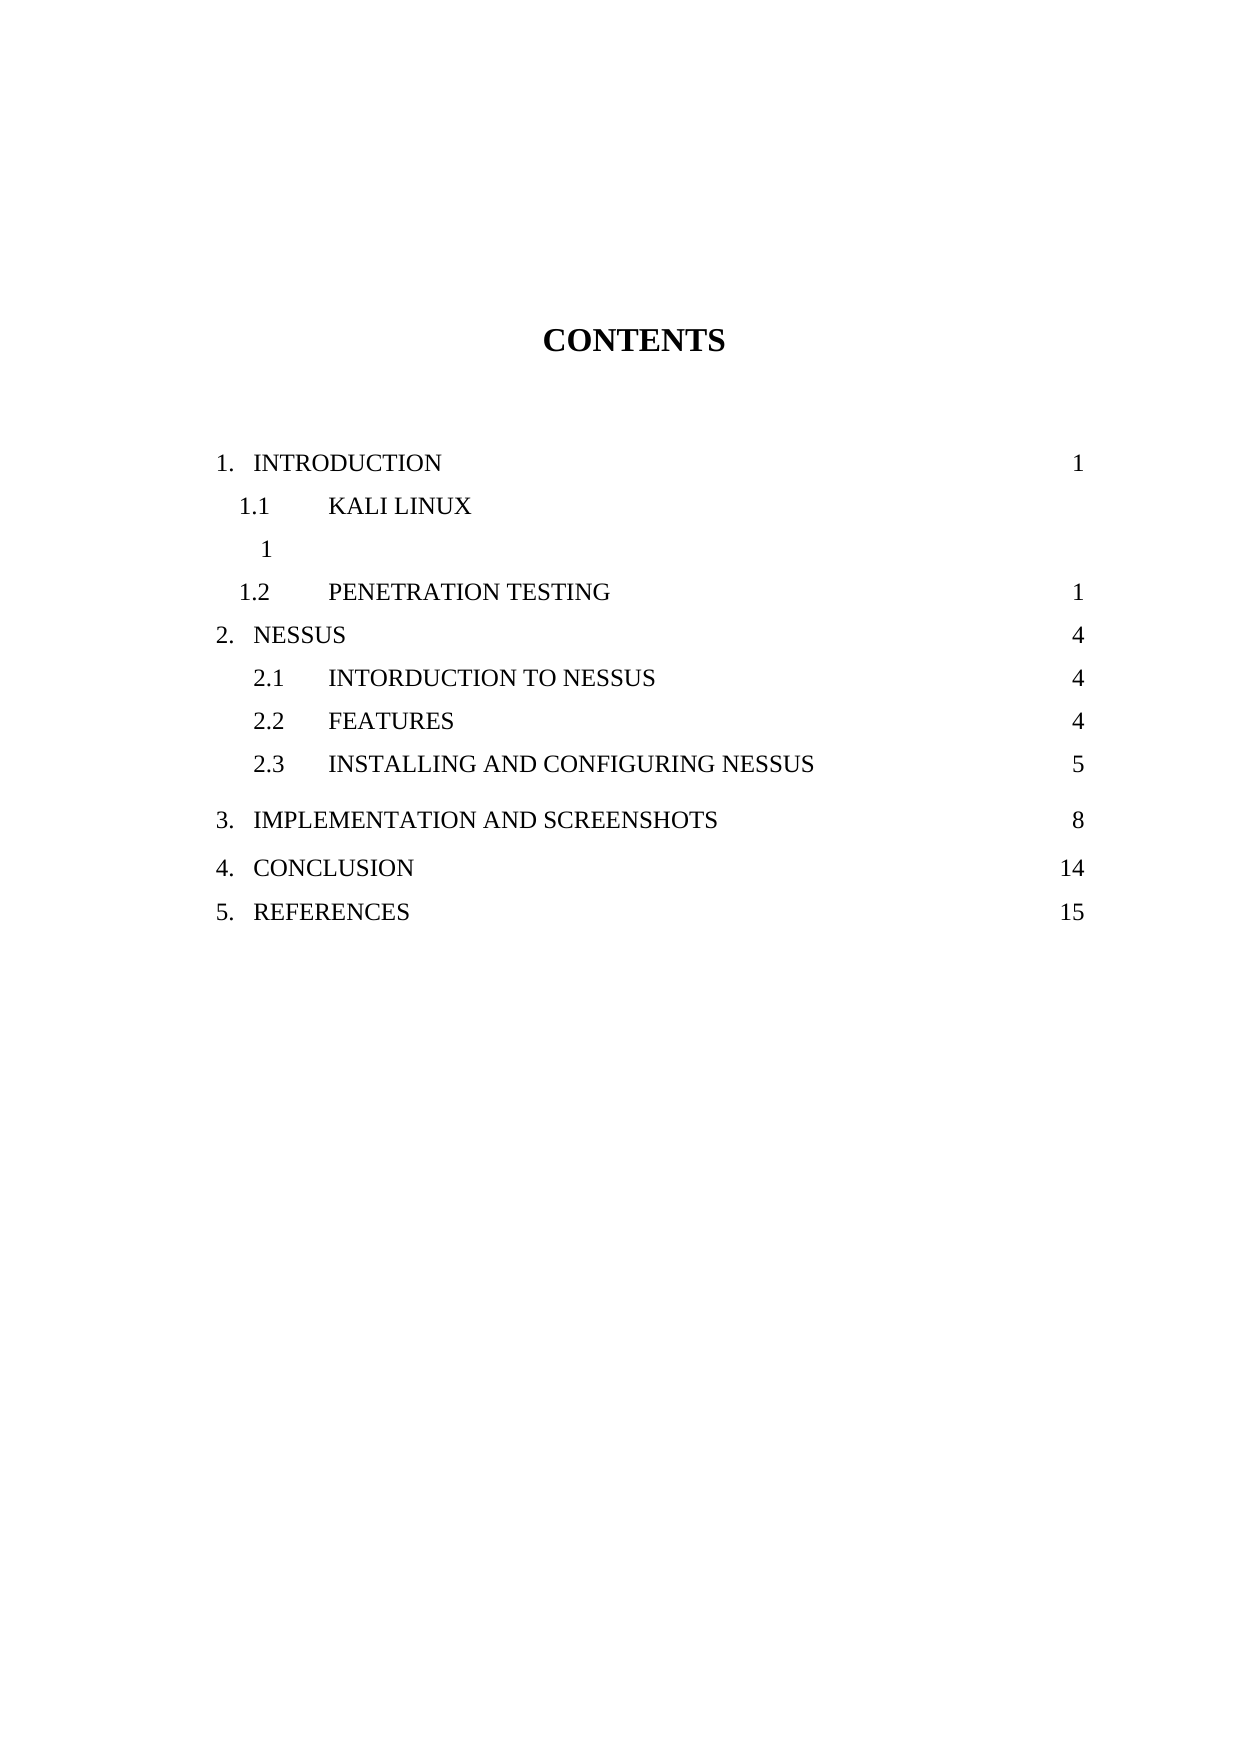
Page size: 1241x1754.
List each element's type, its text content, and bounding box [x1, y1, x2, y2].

list NESSUS 4 [216, 620, 1113, 649]
subtitle CONTENTS [178, 320, 1090, 358]
list FEATURES 4 [253, 706, 1113, 735]
list KALI LINUX 1 [239, 491, 1113, 563]
list CONCLUSION 14 [216, 853, 1113, 882]
list INSTALLING AND CONFIGURING NESSUS 5 [253, 749, 1113, 778]
list IMPLEMENTATION AND SCREENSHOTS 8 [216, 805, 1113, 834]
list PENETRATION TESTING 1 [239, 577, 1113, 606]
list INTRODUCTION 1 [216, 448, 1113, 476]
list INTORDUCTION TO NESSUS 4 [253, 663, 1113, 692]
list REFERENCES 15 [216, 897, 1113, 925]
